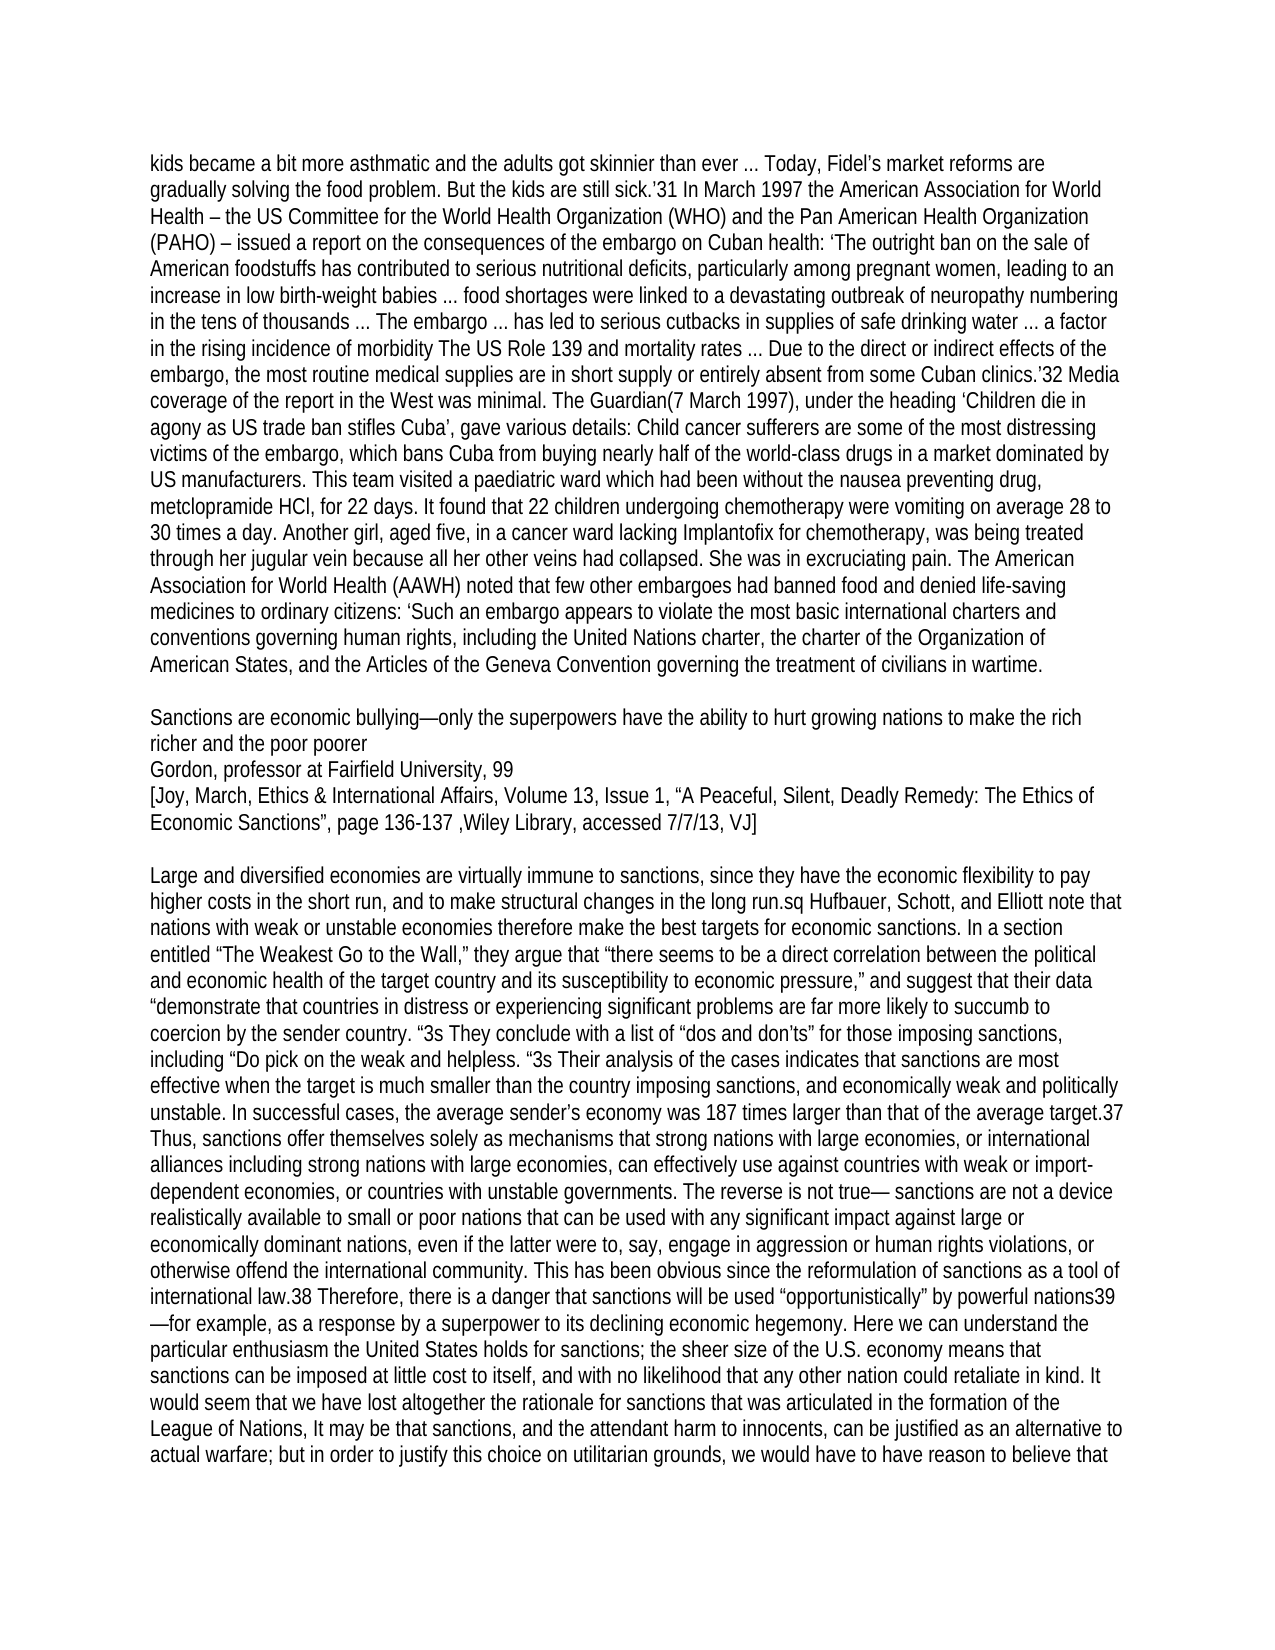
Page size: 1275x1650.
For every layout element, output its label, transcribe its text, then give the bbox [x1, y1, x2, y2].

text Gordon, professor at Fairfield University, 99 [150, 756, 1125, 782]
text [Joy, March, Ethics & International Affairs, Volume 13, Issue 1, “A Peaceful, Silent, Deadly Remedy: The Ethics of Economic Sanctions”, page 136-137 ,Wiley Library, accessed 7/7/13, VJ] [150, 782, 1125, 835]
text Sanctions are economic bullying—only the superpowers have the ability to hurt growing nations to make the rich richer and the poor poorer [150, 703, 1125, 756]
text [150, 150, 1125, 677]
